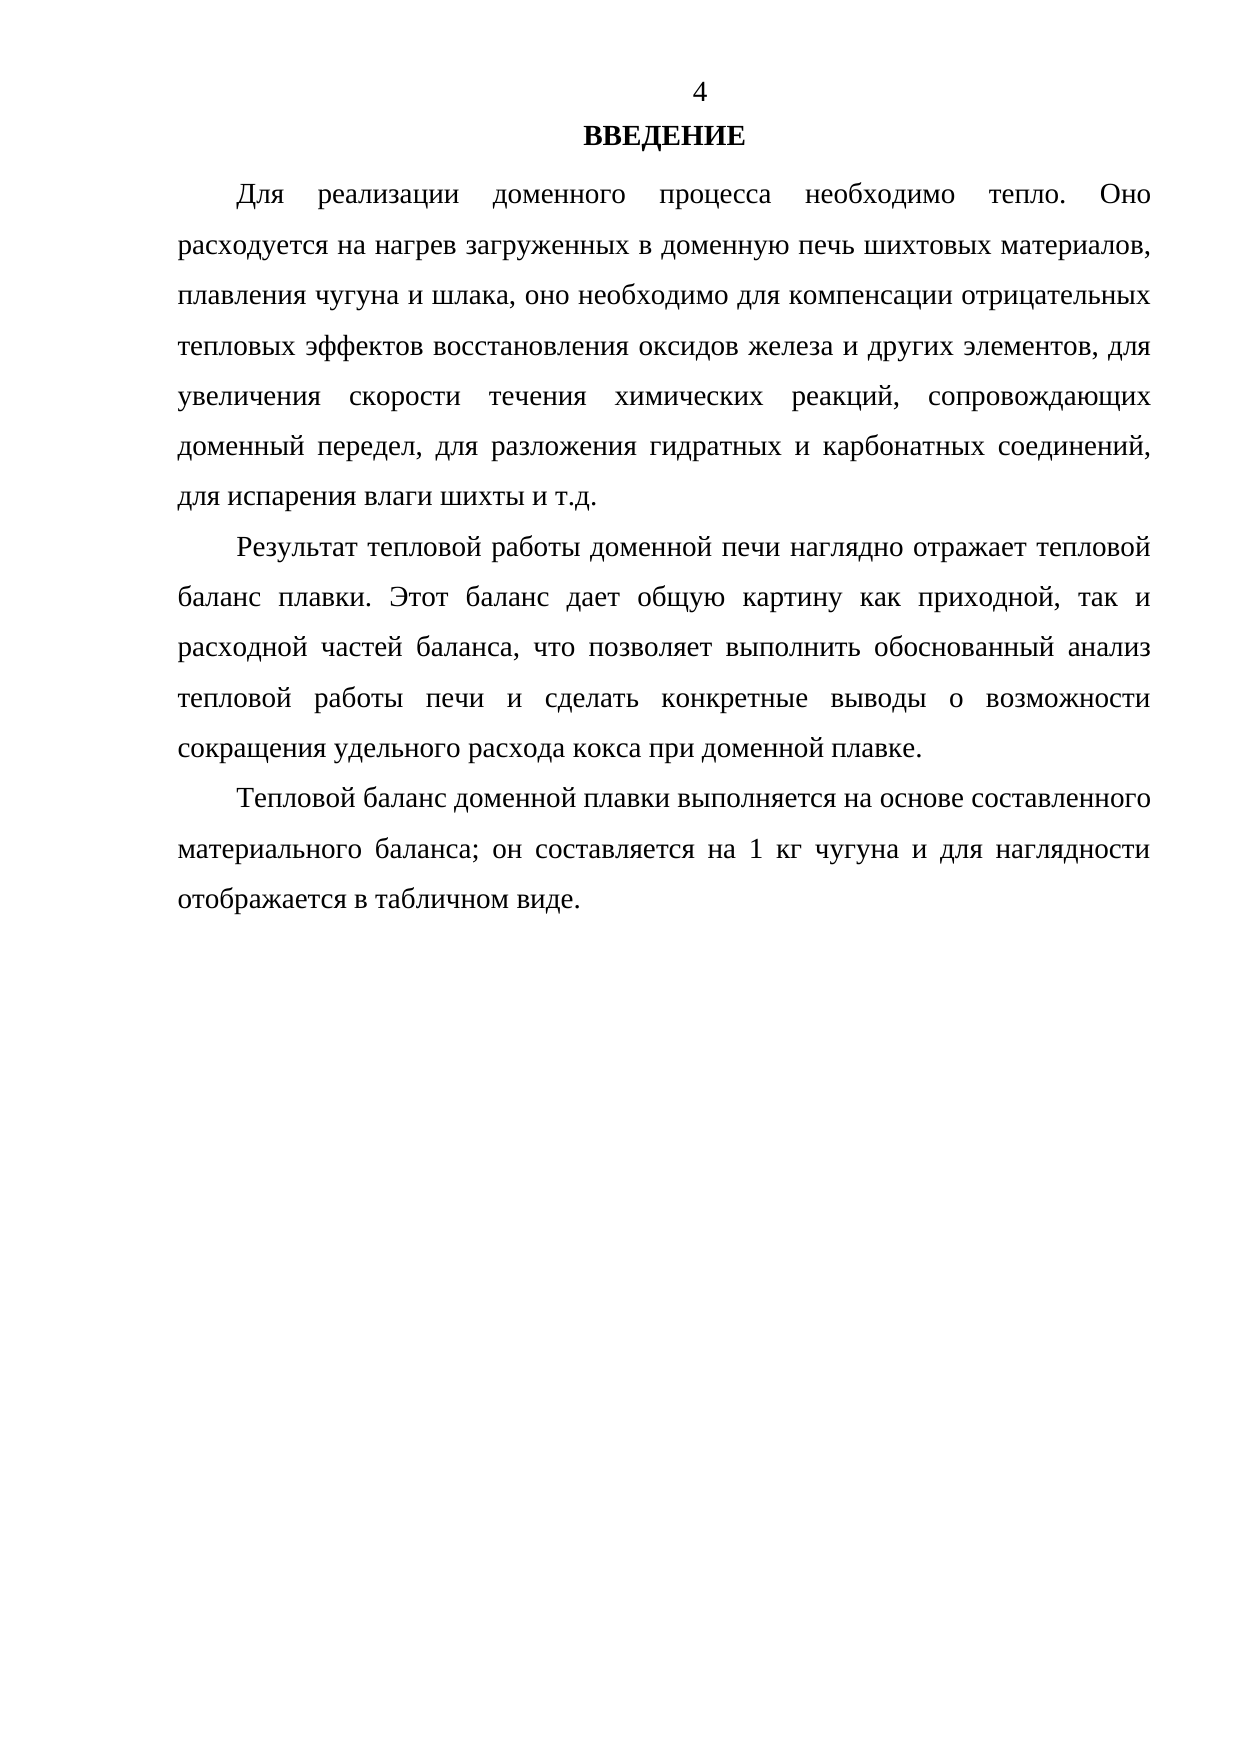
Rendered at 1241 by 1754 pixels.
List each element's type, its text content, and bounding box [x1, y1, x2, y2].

text Для реализации доменного процесса необходимо тепло. Оно расходуется на нагрев загруженных в доменную печь шихтовых материалов, плавления чугуна и шлака, оно необходимо для компенсации отрицательных тепловых эффектов восстановления оксидов железа и других элементов, для увеличения скорости течения химических реакций, сопровождающих доменный передел, для разложения гидратных и карбонатных соединений, для испарения влаги шихты и т.д. [177, 177, 1152, 512]
text Тепловой баланс доменной плавки выполняется на основе составленного материального баланса; он составляется на чугуна и для наглядности отображается в табличном виде. [177, 780, 1152, 914]
subtitle ВВЕДЕНИЕ [177, 118, 1152, 152]
text Результат тепловой работы доменной печи наглядно отражает тепловой баланс плавки. Этот баланс дает общую картину как приходной, так и расходной частей баланса, что позволяет выполнить обоснованный анализ тепловой работы печи и сделать конкретные выводы о возможности сокращения удельного расхода кокса при доменной плавке. [177, 529, 1152, 764]
